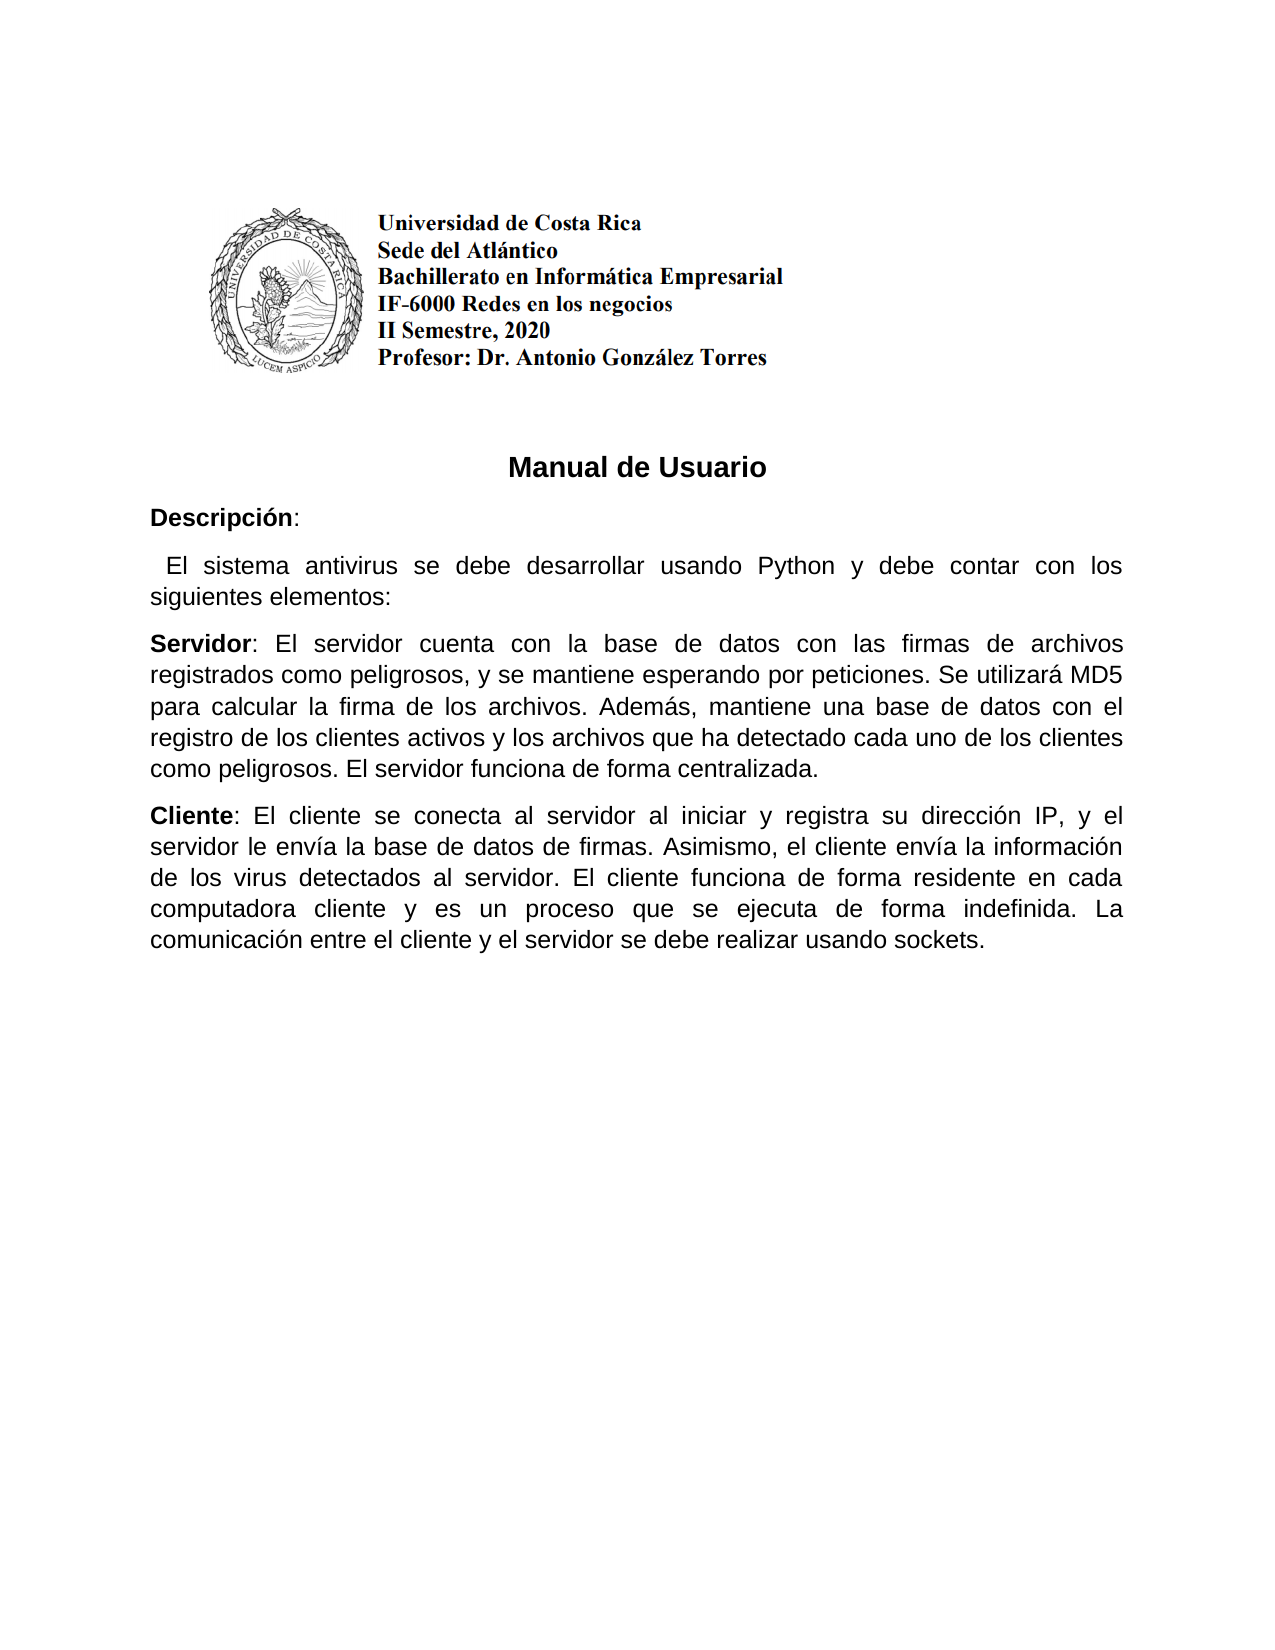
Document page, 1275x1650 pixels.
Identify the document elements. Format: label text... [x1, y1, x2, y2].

text Cliente: El cliente se conecta al servidor al iniciar y registra su dirección IP, y el servidor le envía la base de datos de firmas. Asimismo, el cliente envía la información de los virus detectados al servidor. El cliente funciona de forma residente en cada computadora cliente y es un proceso que se ejecuta de forma indefinida. La comunicación entre el cliente y el servidor se debe realizar usando sockets. [150, 801, 1125, 954]
text Servidor: El servidor cuenta con la base de datos con las firmas de archivos registrados como peligrosos, y se mantiene esperando por peticiones. Se utilizará MD5 para calcular la firma de los archivos. Además, mantiene una base de datos con el registro de los clientes activos y los archivos que ha detectado cada uno de los clientes como peligrosos. El servidor funciona de forma centralizada. [150, 629, 1125, 782]
text El sistema antivirus se debe desarrollar usando Python y debe contar con los siguientes elementos: [150, 551, 1125, 610]
text Descripción: [150, 503, 1125, 532]
picture [150, 150, 1125, 384]
text Manual de Usuario [150, 450, 1125, 484]
